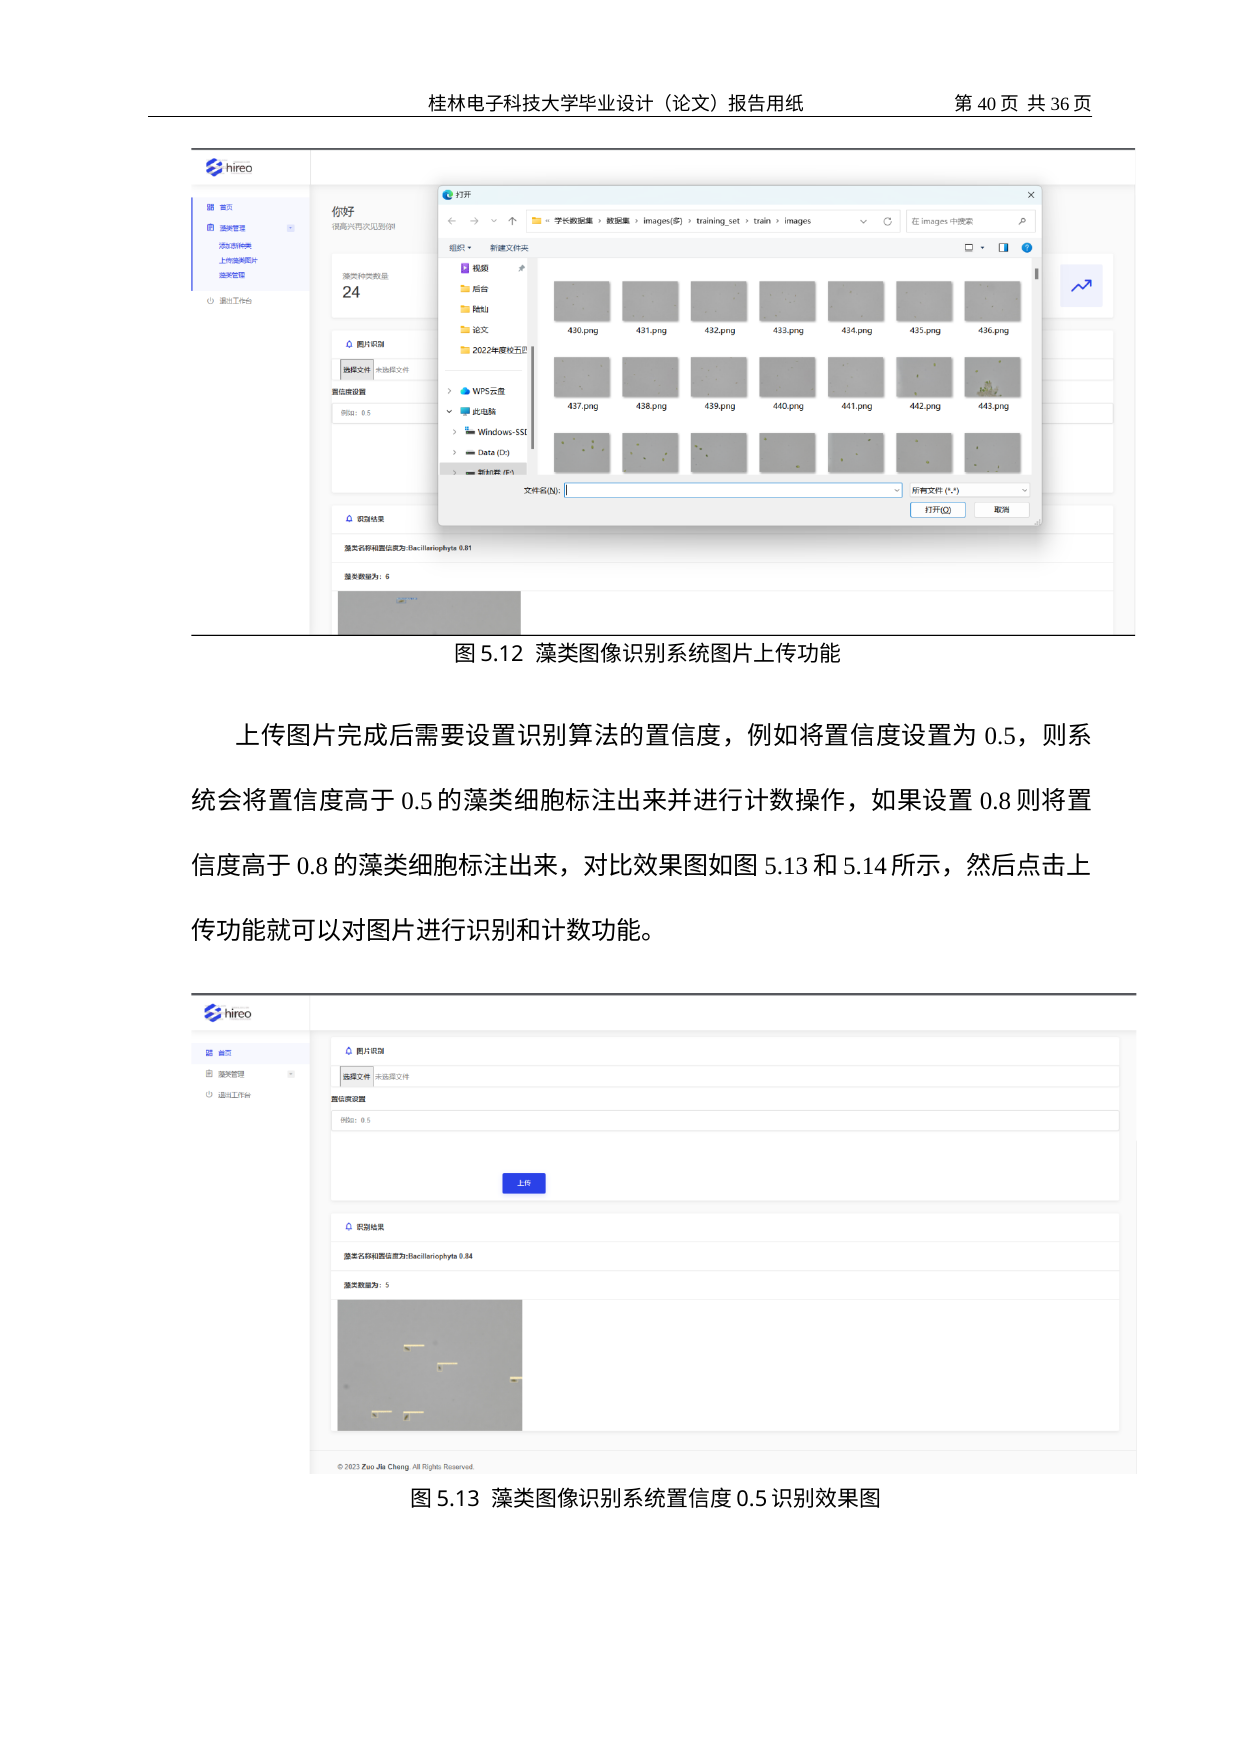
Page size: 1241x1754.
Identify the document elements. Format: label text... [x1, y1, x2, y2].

list 图5.13 藻类图像识别系统置信度0.5识别效果图 [148, 1481, 1092, 1514]
picture [191, 148, 1135, 636]
list 图5.12 藻类图像识别系统图片上传功能 [148, 636, 1092, 669]
list 上传图片完成后需要设置识别算法的置信度，例如将置信度设置为0.5，则系统会将置信度高于0.5的藻类细胞标注出来并进行计数操作，如果设置0.8则将置信度高于0.8的藻类细胞标注出来，对比效果图如图5.13和5.14所示，然后点击上传功能就可以对图片进行识别和计数功能。 [191, 701, 1092, 961]
picture [191, 993, 1137, 1474]
